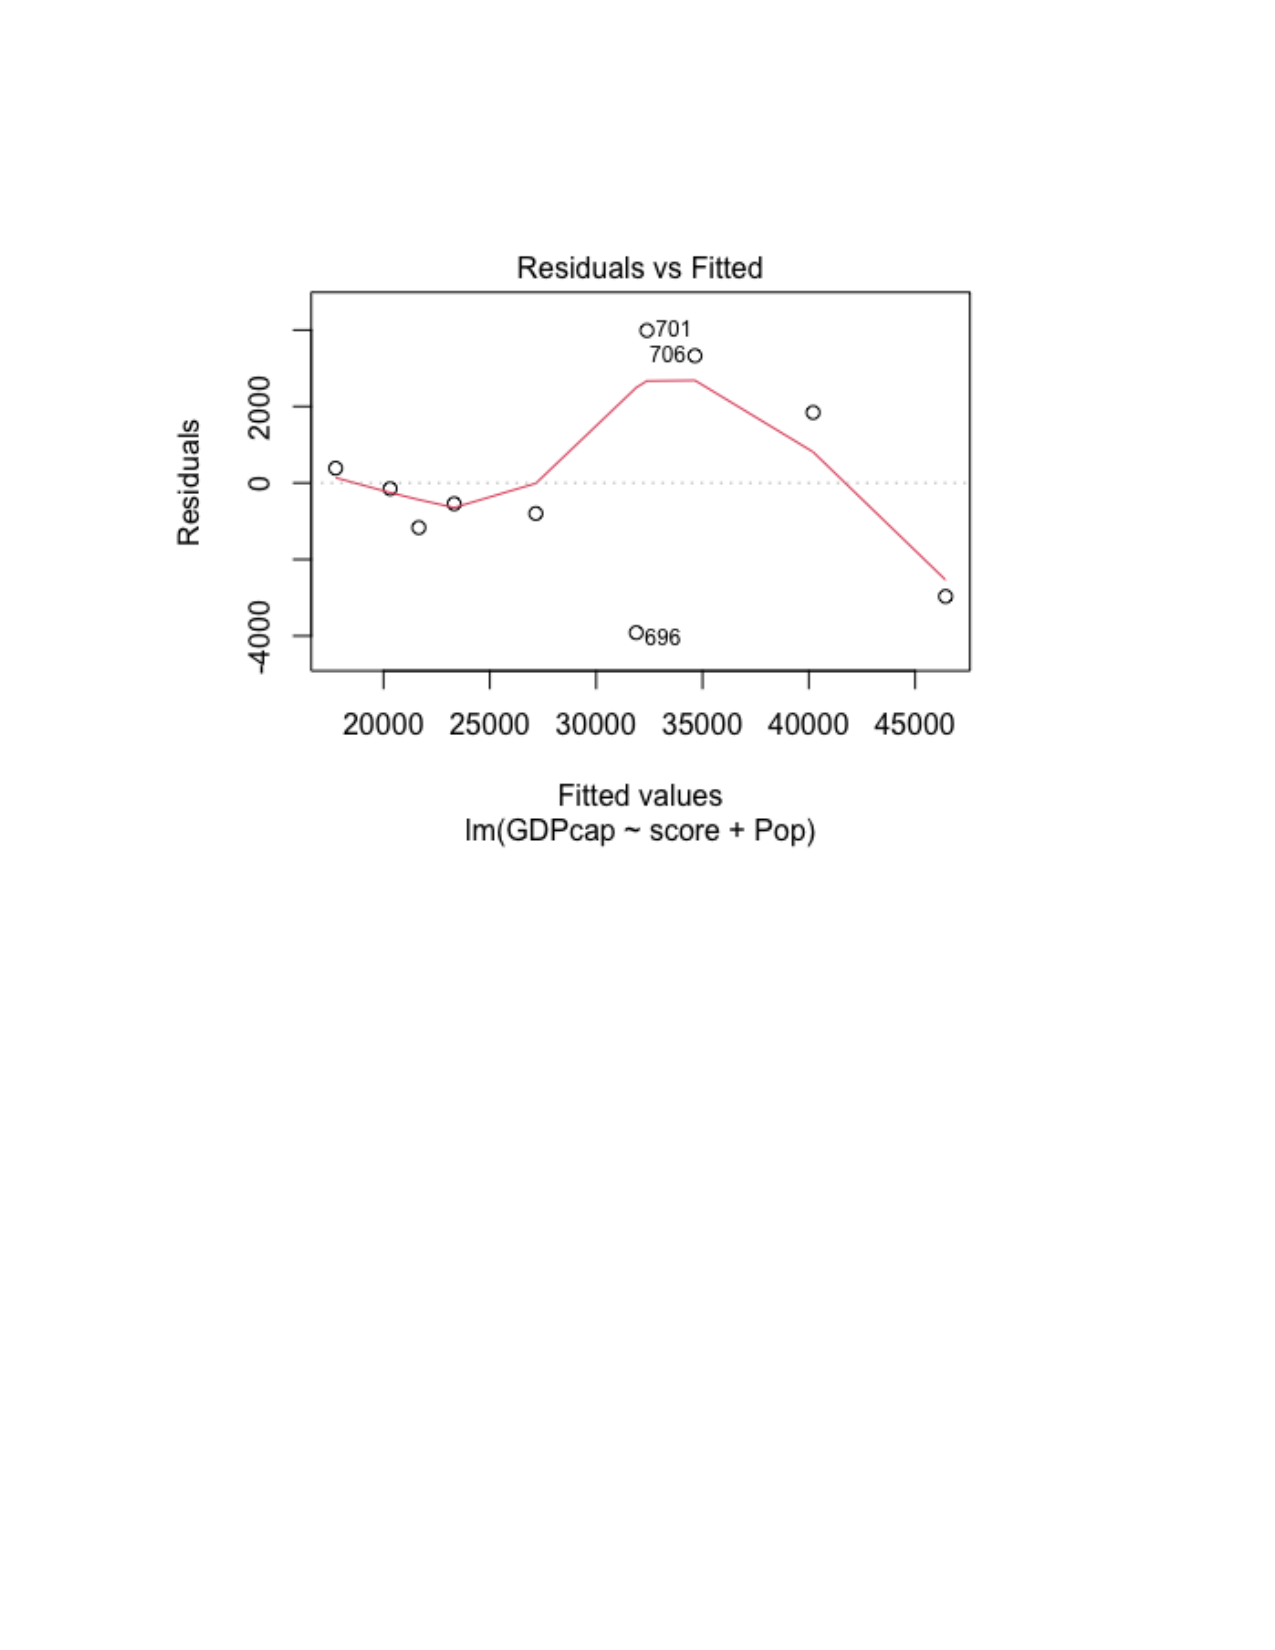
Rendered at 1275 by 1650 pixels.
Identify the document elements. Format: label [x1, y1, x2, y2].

picture [168, 150, 1044, 850]
